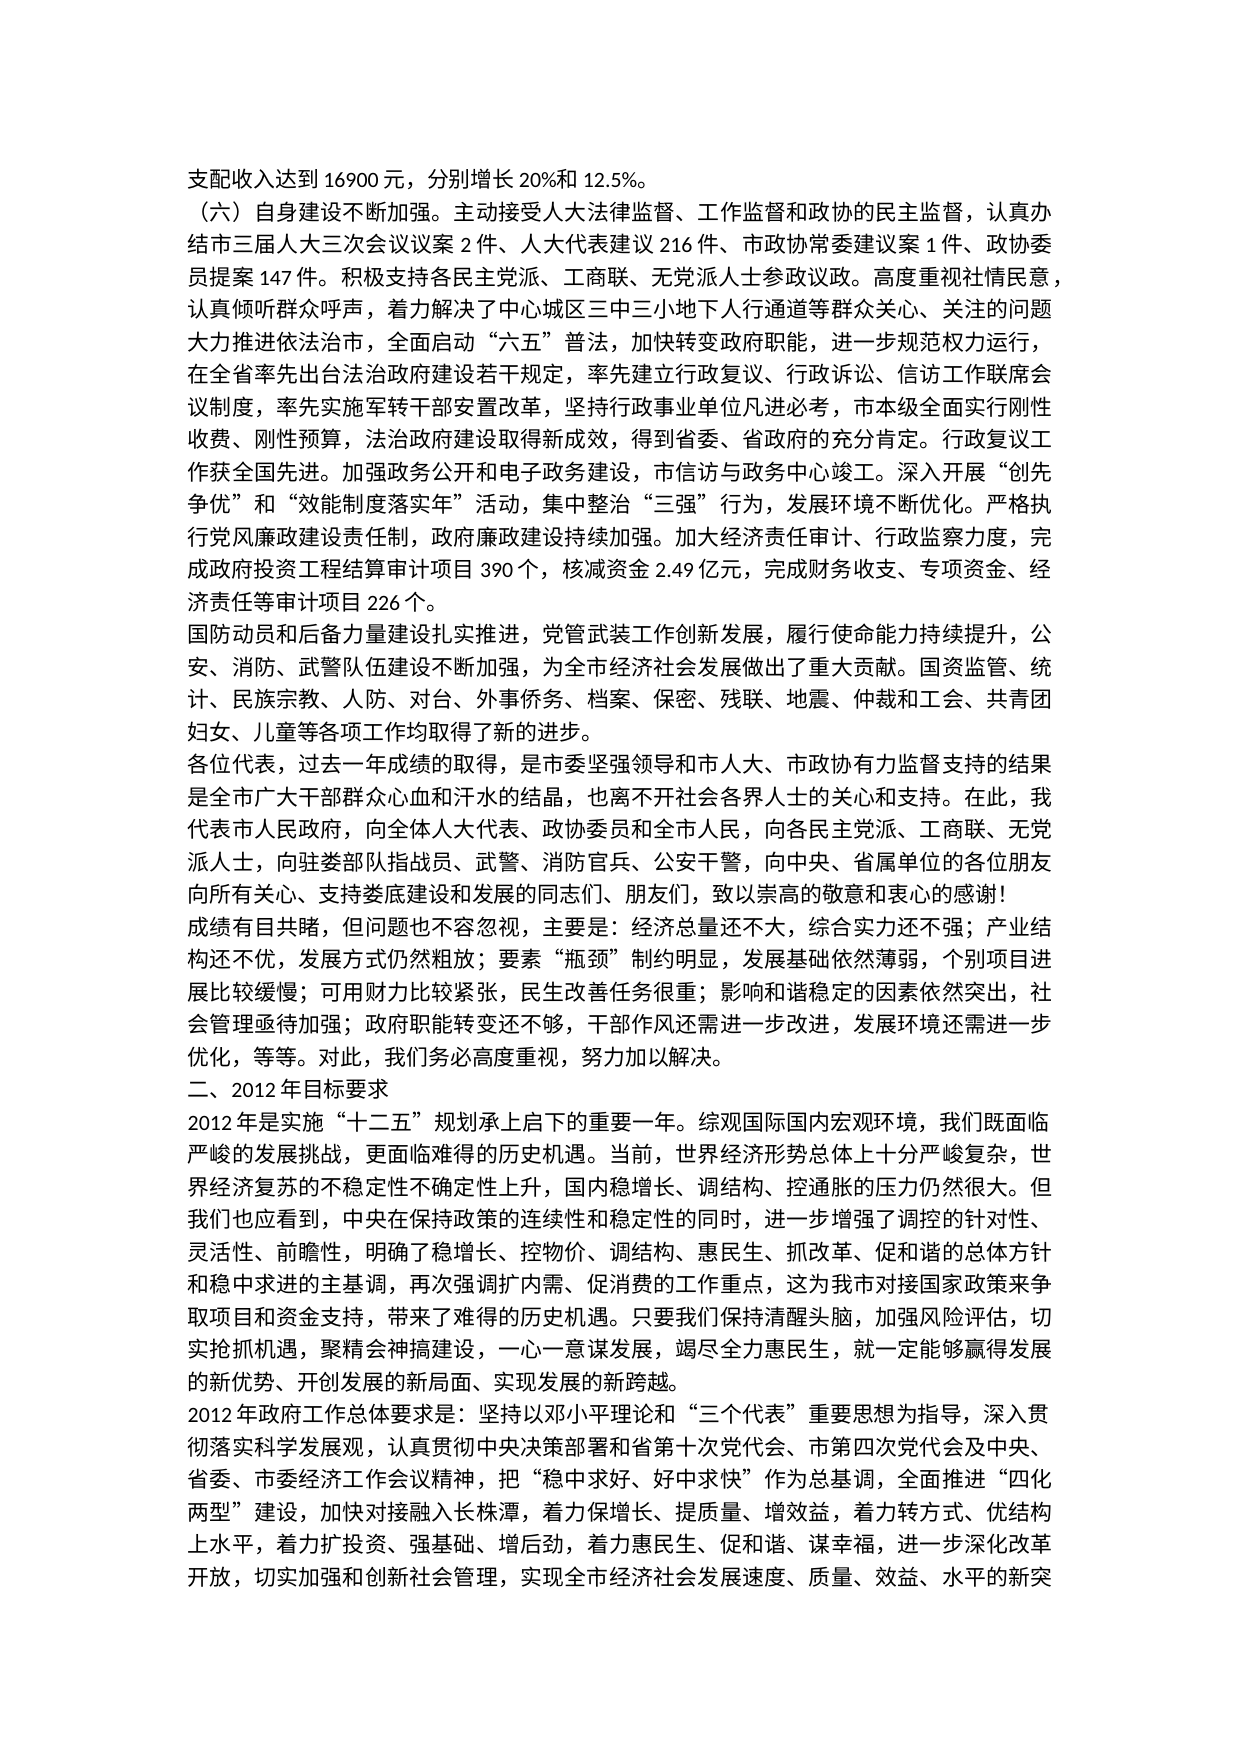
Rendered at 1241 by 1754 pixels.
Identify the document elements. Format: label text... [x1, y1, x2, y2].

text 2012年是实施“十二五”规划承上启下的重要一年。综观国际国内宏观环境，我们既面临严峻的发展挑战，更面临难得的历史机遇。当前，世界经济形势总体上十分严峻复杂，世界经济复苏的不稳定性不确定性上升，国内稳增长、调结构、控通胀的压力仍然很大。但我们也应看到，中央在保持政策的连续性和稳定性的同时，进一步增强了调控的针对性、灵活性、前瞻性，明确了稳增长、控物价、调结构、惠民生、抓改革、促和谐的总体方针和稳中求进的主基调，再次强调扩内需、促消费的工作重点，这为我市对接国家政策来争取项目和资金支持，带来了难得的历史机遇。只要我们保持清醒头脑，加强风险评估，切实抢抓机遇，聚精会神搞建设，一心一意谋发展，竭尽全力惠民生，就一定能够赢得发展的新优势、开创发展的新局面、实现发展的新跨越。 [187, 1104, 1053, 1397]
text 二、2012年目标要求 [187, 1072, 1053, 1104]
text 成绩有目共睹，但问题也不容忽视，主要是：经济总量还不大，综合实力还不强；产业结构还不优，发展方式仍然粗放；要素“瓶颈”制约明显，发展基础依然薄弱，个别项目进展比较缓慢；可用财力比较紧张，民生改善任务很重；影响和谐稳定的因素依然突出，社会管理亟待加强；政府职能转变还不够，干部作风还需进一步改进，发展环境还需进一步优化，等等。对此，我们务必高度重视，努力加以解决。 [187, 909, 1053, 1072]
text 各位代表，过去一年成绩的取得，是市委坚强领导和市人大、市政协有力监督支持的结果，是全市广大干部群众心血和汗水的结晶，也离不开社会各界人士的关心和支持。在此，我代表市人民政府，向全体人大代表、政协委员和全市人民，向各民主党派、工商联、无党派人士，向驻娄部队指战员、武警、消防官兵、公安干警，向中央、省属单位的各位朋友，向所有关心、支持娄底建设和发展的同志们、朋友们，致以崇高的敬意和衷心的感谢！ [187, 747, 1053, 909]
text （六）自身建设不断加强。主动接受人大法律监督、工作监督和政协的民主监督，认真办结市三届人大三次会议议案2件、人大代表建议216件、市政协常委建议案1件、政协委员提案147件。积极支持各民主党派、工商联、无党派人士参政议政。高度重视社情民意，认真倾听群众呼声，着力解决了中心城区三中三小地下人行通道等群众关心、关注的问题。大力推进依法治市，全面启动“六五”普法，加快转变政府职能，进一步规范权力运行，在全省率先出台法治政府建设若干规定，率先建立行政复议、行政诉讼、信访工作联席会议制度，率先实施军转干部安置改革，坚持行政事业单位凡进必考，市本级全面实行刚性收费、刚性预算，法治政府建设取得新成效，得到省委、省政府的充分肯定。行政复议工作获全国先进。加强政务公开和电子政务建设，市信访与政务中心竣工。深入开展“创先争优”和“效能制度落实年”活动，集中整治“三强”行为，发展环境不断优化。严格执行党风廉政建设责任制，政府廉政建设持续加强。加大经济责任审计、行政监察力度，完成政府投资工程结算审计项目390个，核减资金2.49亿元，完成财务收支、专项资金、经济责任等审计项目226个。 [187, 194, 1053, 617]
text 国防动员和后备力量建设扎实推进，党管武装工作创新发展，履行使命能力持续提升，公安、消防、武警队伍建设不断加强，为全市经济社会发展做出了重大贡献。国资监管、统计、民族宗教、人防、对台、外事侨务、档案、保密、残联、地震、仲裁和工会、共青团、妇女、儿童等各项工作均取得了新的进步。 [187, 617, 1053, 747]
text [187, 1397, 1053, 1592]
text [187, 162, 1053, 194]
